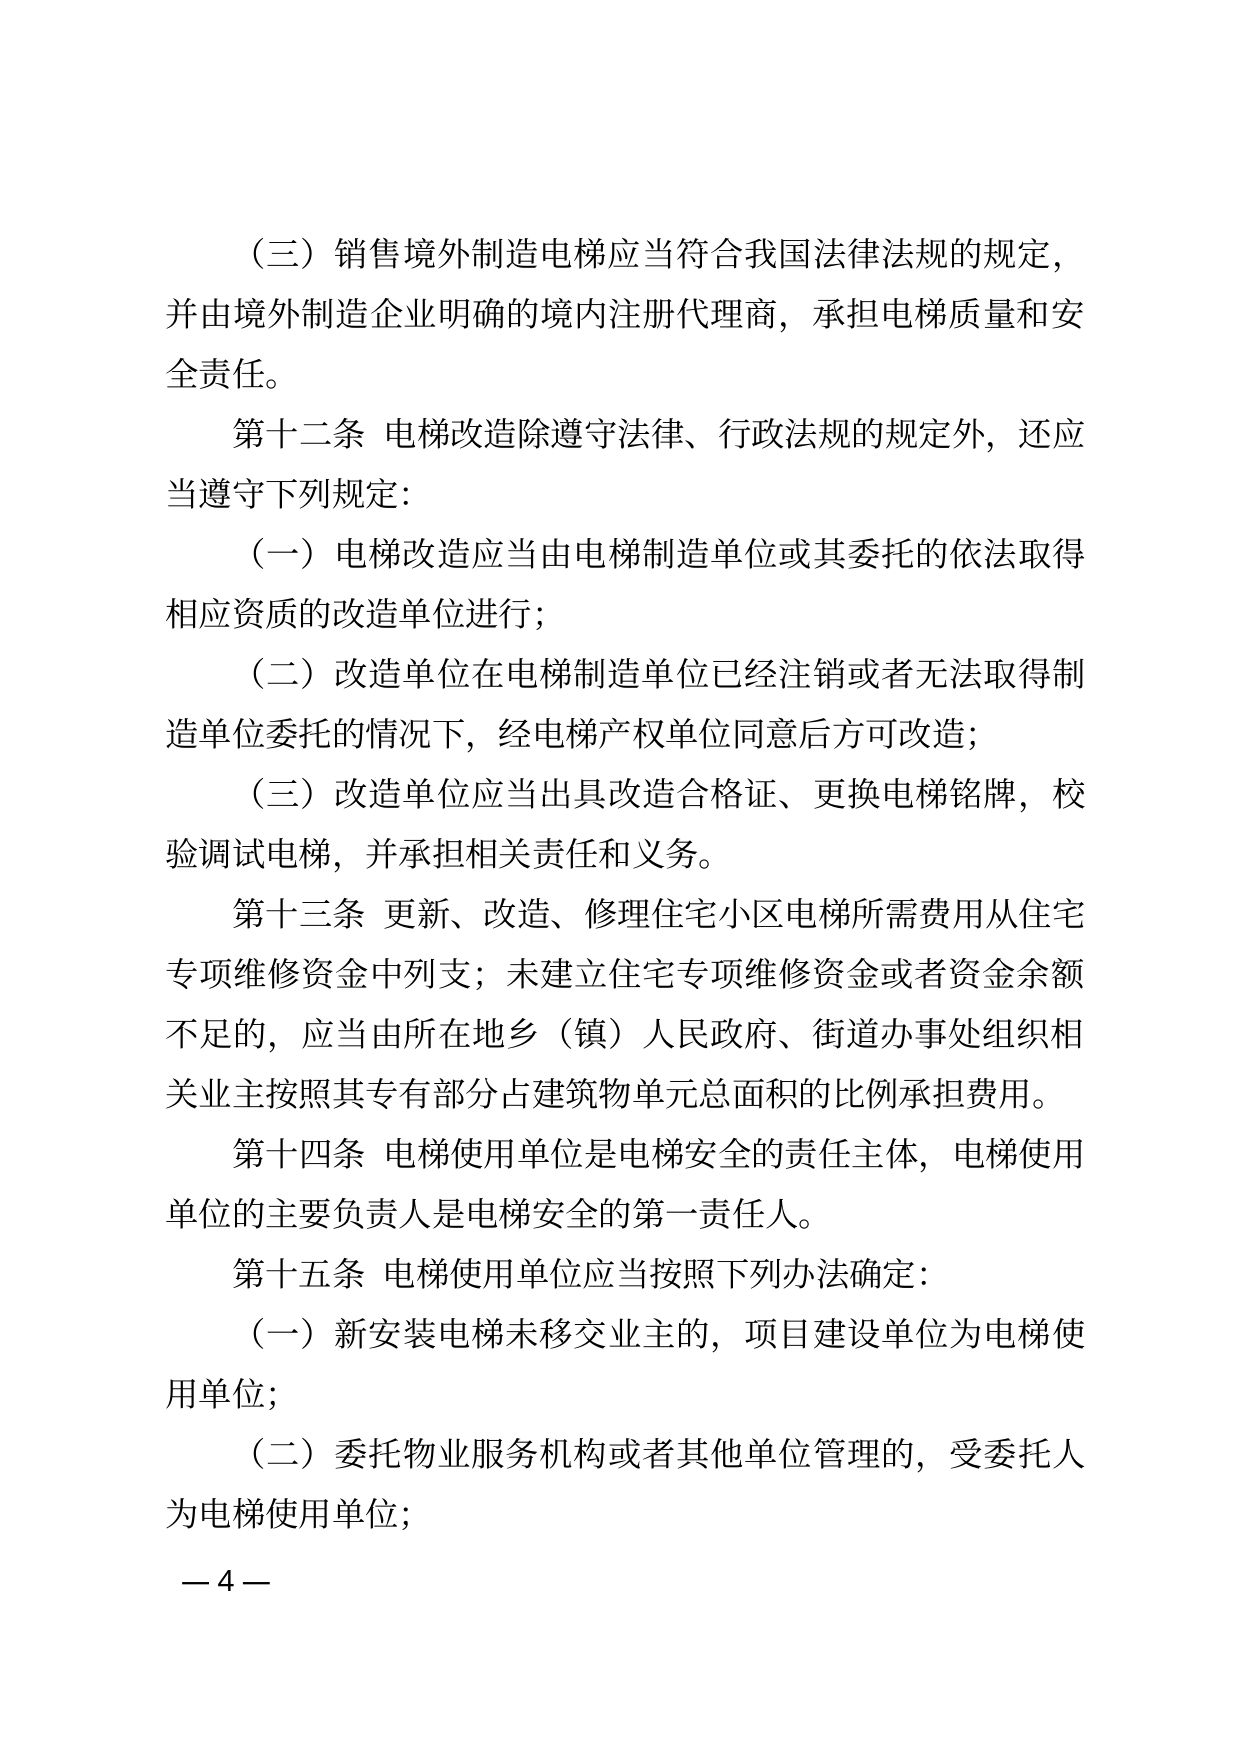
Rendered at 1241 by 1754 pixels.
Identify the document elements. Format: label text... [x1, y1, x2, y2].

text （一）新安装电梯未移交业主的，项目建设单位为电梯使用单位； [165, 1298, 1087, 1418]
text 第十二条 电梯改造除遵守法律、行政法规的规定外，还应当遵守下列规定： [165, 398, 1087, 518]
text （三）改造单位应当出具改造合格证、更换电梯铭牌，校验调试电梯，并承担相关责任和义务。 [165, 758, 1087, 878]
text 第十四条 电梯使用单位是电梯安全的责任主体，电梯使用单位的主要负责人是电梯安全的第一责任人。 [165, 1118, 1087, 1238]
text 第十五条 电梯使用单位应当按照下列办法确定： [165, 1238, 1087, 1298]
text （三）销售境外制造电梯应当符合我国法律法规的规定，并由境外制造企业明确的境内注册代理商，承担电梯质量和安全责任。 [165, 218, 1087, 398]
text （一）电梯改造应当由电梯制造单位或其委托的依法取得相应资质的改造单位进行； [165, 518, 1087, 638]
text （二）改造单位在电梯制造单位已经注销或者无法取得制造单位委托的情况下，经电梯产权单位同意后方可改造； [165, 638, 1087, 758]
text 第十三条 更新、改造、修理住宅小区电梯所需费用从住宅专项维修资金中列支；未建立住宅专项维修资金或者资金余额不足的，应当由所在地乡（镇）人民政府、街道办事处组织相关业主按照其专有部分占建筑物单元总面积的比例承担费用。 [165, 878, 1087, 1118]
text （二）委托物业服务机构或者其他单位管理的，受委托人为电梯使用单位； [165, 1418, 1087, 1538]
